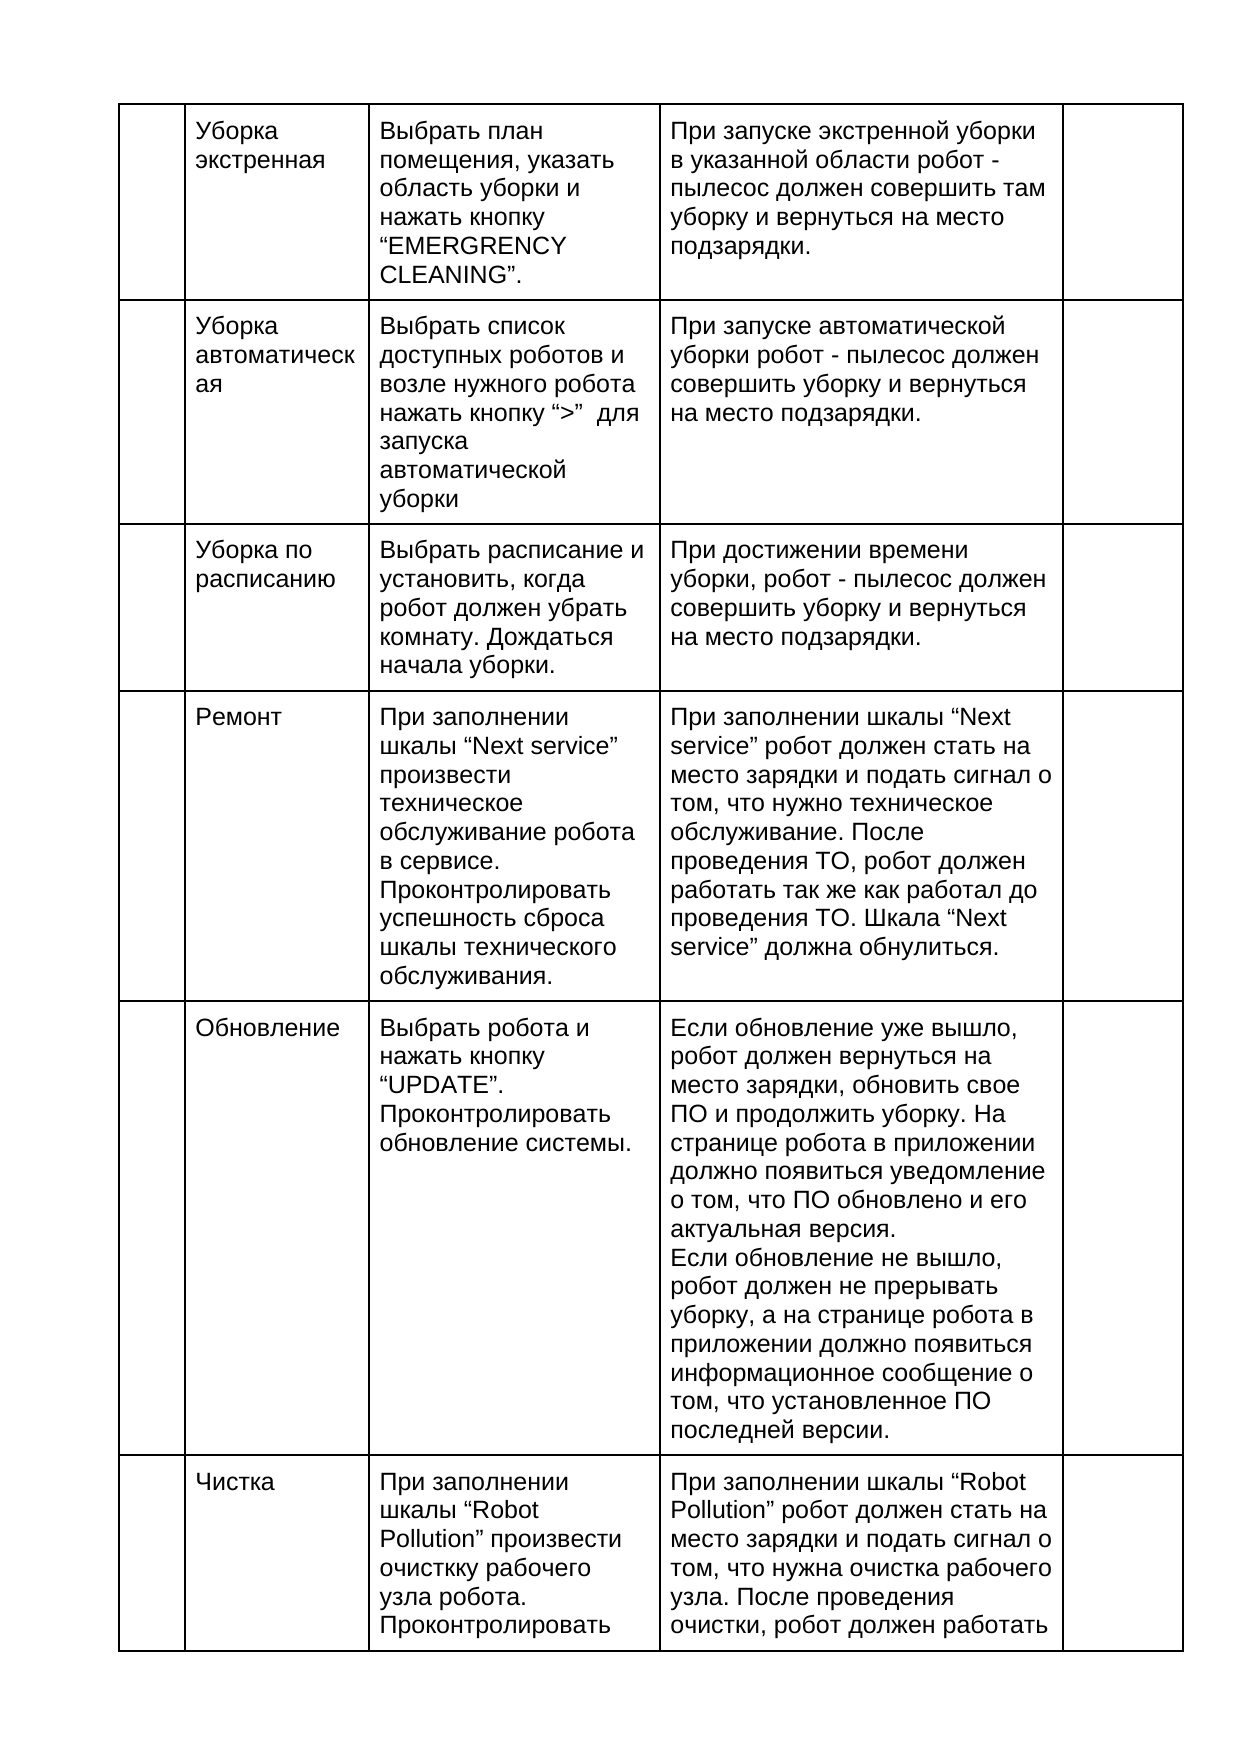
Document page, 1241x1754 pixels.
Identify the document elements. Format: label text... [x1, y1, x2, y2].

table_cell Выбрать расписание и установить, когда робот должен убрать комнату. Дождаться начала уборки. [370, 525, 659, 689]
table_cell [120, 692, 184, 1000]
table_cell [120, 1002, 184, 1454]
table_cell Выбрать робота и нажать кнопку “UPDATE”. Проконтролировать обновление системы. [370, 1002, 659, 1454]
table_cell Уборка по расписанию [186, 525, 368, 689]
table_cell Чистка [186, 1456, 368, 1649]
table_cell Уборка экстренная [186, 105, 368, 299]
table_cell Если обновление уже вышло, робот должен вернуться на место зарядки, обновить свое ПО и продолжить уборку. На странице робота в приложении должно появиться уведомление о том, что ПО обновлено и его актуальная версия. Если обновление не вышло, робот должен не прерывать уборку, а на странице робота в приложении должно появиться информационное сообщение о том, что установленное ПО последней версии. [661, 1002, 1062, 1454]
table_cell Выбрать список доступных роботов и возле нужного робота нажать кнопку “>” для запуска автоматической уборки [370, 301, 659, 523]
table_cell При запуске автоматической уборки робот - пылесос должен совершить уборку и вернуться на место подзарядки. [661, 301, 1062, 523]
table_cell Обновление [186, 1002, 368, 1454]
table_cell При запуске экстренной уборки в указанной области робот - пылесос должен совершить там уборку и вернуться на место подзарядки. [661, 105, 1062, 299]
table_cell [120, 105, 184, 299]
table_cell [120, 1456, 184, 1649]
table_cell [120, 525, 184, 689]
table_cell [1064, 301, 1182, 523]
table_cell Уборка автоматическая [186, 301, 368, 523]
table_cell Выбрать план помещения, указать область уборки и нажать кнопку “EMERGRENCY CLEANING”. [370, 105, 659, 299]
table_cell При достижении времени уборки, робот - пылесос должен совершить уборку и вернуться на место подзарядки. [661, 525, 1062, 689]
table_cell [1064, 692, 1182, 1000]
table_cell [120, 301, 184, 523]
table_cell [661, 1456, 1062, 1649]
table_cell [1064, 1456, 1182, 1649]
table_cell При заполнении шкалы “Next service” произвести техническое обслуживание робота в сервисе. Проконтролировать успешность сброса шкалы технического обслуживания. [370, 692, 659, 1000]
table_cell [1064, 1002, 1182, 1454]
table_cell При заполнении шкалы “Next service” робот должен стать на место зарядки и подать сигнал о том, что нужно техническое обслуживание. После проведения ТО, робот должен работать так же как работал до проведения ТО. Шкала “Next service” должна обнулиться. [661, 692, 1062, 1000]
table_cell Ремонт [186, 692, 368, 1000]
table_cell [1064, 525, 1182, 689]
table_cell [370, 1456, 659, 1649]
table_cell [1064, 105, 1182, 299]
